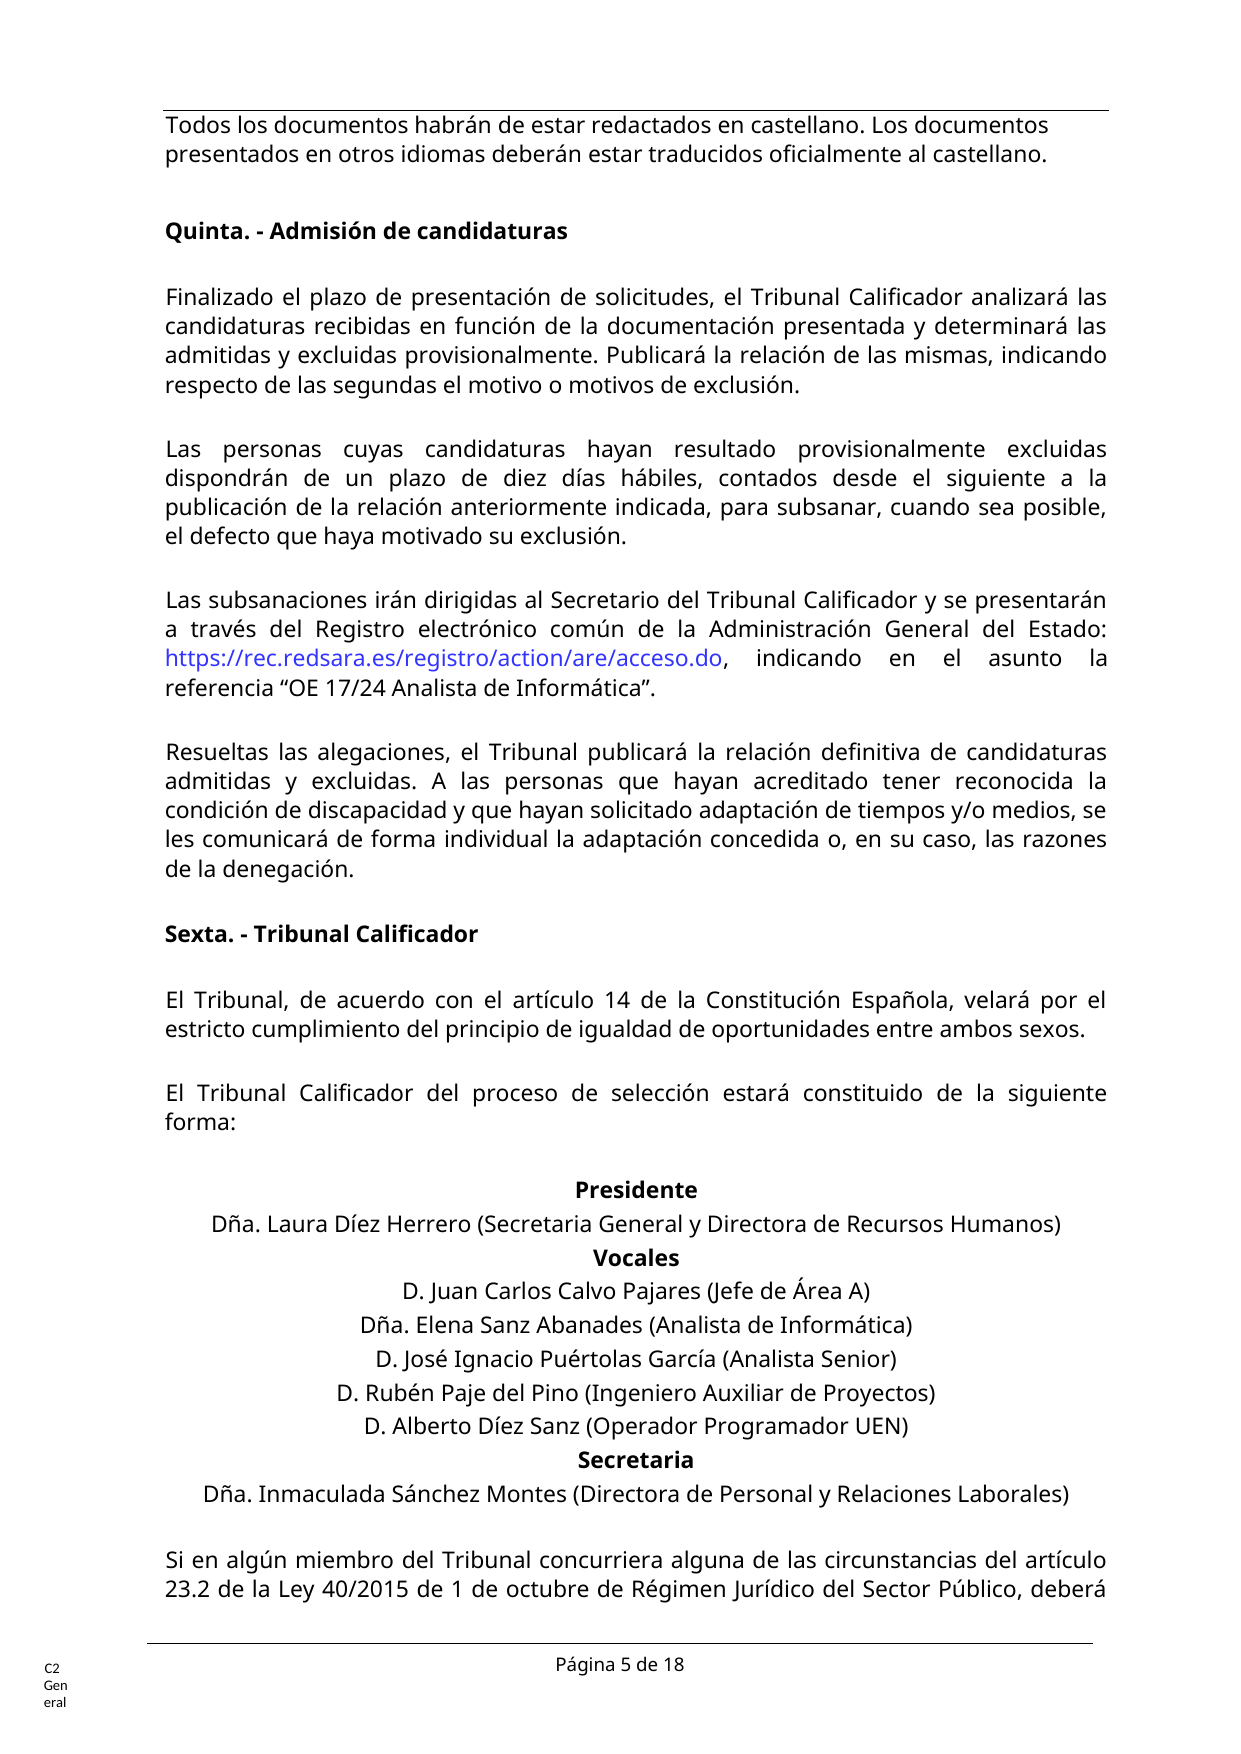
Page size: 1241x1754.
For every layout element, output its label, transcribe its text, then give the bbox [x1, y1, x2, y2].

text Vocales [164, 1241, 1108, 1273]
text El Tribunal, de acuerdo con el artículo 14 de la Constitución Española, velará por el estricto cumplimiento del principio de igualdad de oportunidades entre ambos sexos. [164, 986, 1108, 1044]
text Sexta. - Tribunal Calificador [164, 918, 1108, 949]
text Las personas cuyas candidaturas hayan resultado provisionalmente excluidas dispondrán de un plazo de diez días hábiles, contados desde el siguiente a la publicación de la relación anteriormente indicada, para subsanar, cuando sea posible, el defecto que haya motivado su exclusión. [164, 434, 1108, 551]
text D. Alberto Díez Sanz (Operador Programador UEN) [164, 1410, 1108, 1441]
text Secretaria [164, 1444, 1108, 1475]
text D. Juan Carlos Calvo Pajares (Jefe de Área A) [164, 1275, 1108, 1306]
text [164, 1545, 1108, 1604]
text Presidente [164, 1174, 1108, 1205]
text Dña. Inmaculada Sánchez Montes (Directora de Personal y Relaciones Laborales) [164, 1478, 1108, 1509]
text Quinta. - Admisión de candidaturas [164, 215, 1108, 246]
text Dña. Laura Díez Herrero (Secretaria General y Directora de Recursos Humanos) [164, 1208, 1108, 1239]
text Todos los documentos habrán de estar redactados en castellano. Los documentos presentados en otros idiomas deberán estar traducidos oficialmente al castellano. [164, 108, 1108, 170]
text Dña. Elena Sanz Abanades (Analista de Informática) [164, 1309, 1108, 1340]
text El Tribunal Calificador del proceso de selección estará constituido de la siguiente forma: [164, 1078, 1108, 1137]
text D. José Ignacio Puértolas García (Analista Senior) [164, 1343, 1108, 1374]
text Resueltas las alegaciones, el Tribunal publicará la relación definitiva de candidaturas admitidas y excluidas. A las personas que hayan acreditado tener reconocida la condición de discapacidad y que hayan solicitado adaptación de tiempos y/o medios, se les comunicará de forma individual la adaptación concedida o, en su caso, las razones de la denegación. [164, 737, 1108, 884]
text Las subsanaciones irán dirigidas al Secretario del Tribunal Calificador y se presentarán a través del Registro electrónico común de la Administración General del Estado: https://rec.redsara.es/registro/action/are/acceso.do, indicando en el asunto la referencia “OE 17/24 Analista de Informática”. [164, 586, 1108, 703]
text Finalizado el plazo de presentación de solicitudes, el Tribunal Calificador analizará las candidaturas recibidas en función de la documentación presentada y determinará las admitidas y excluidas provisionalmente. Publicará la relación de las mismas, indicando respecto de las segundas el motivo o motivos de exclusión. [164, 282, 1108, 400]
text D. Rubén Paje del Pino (Ingeniero Auxiliar de Proyectos) [164, 1376, 1108, 1408]
